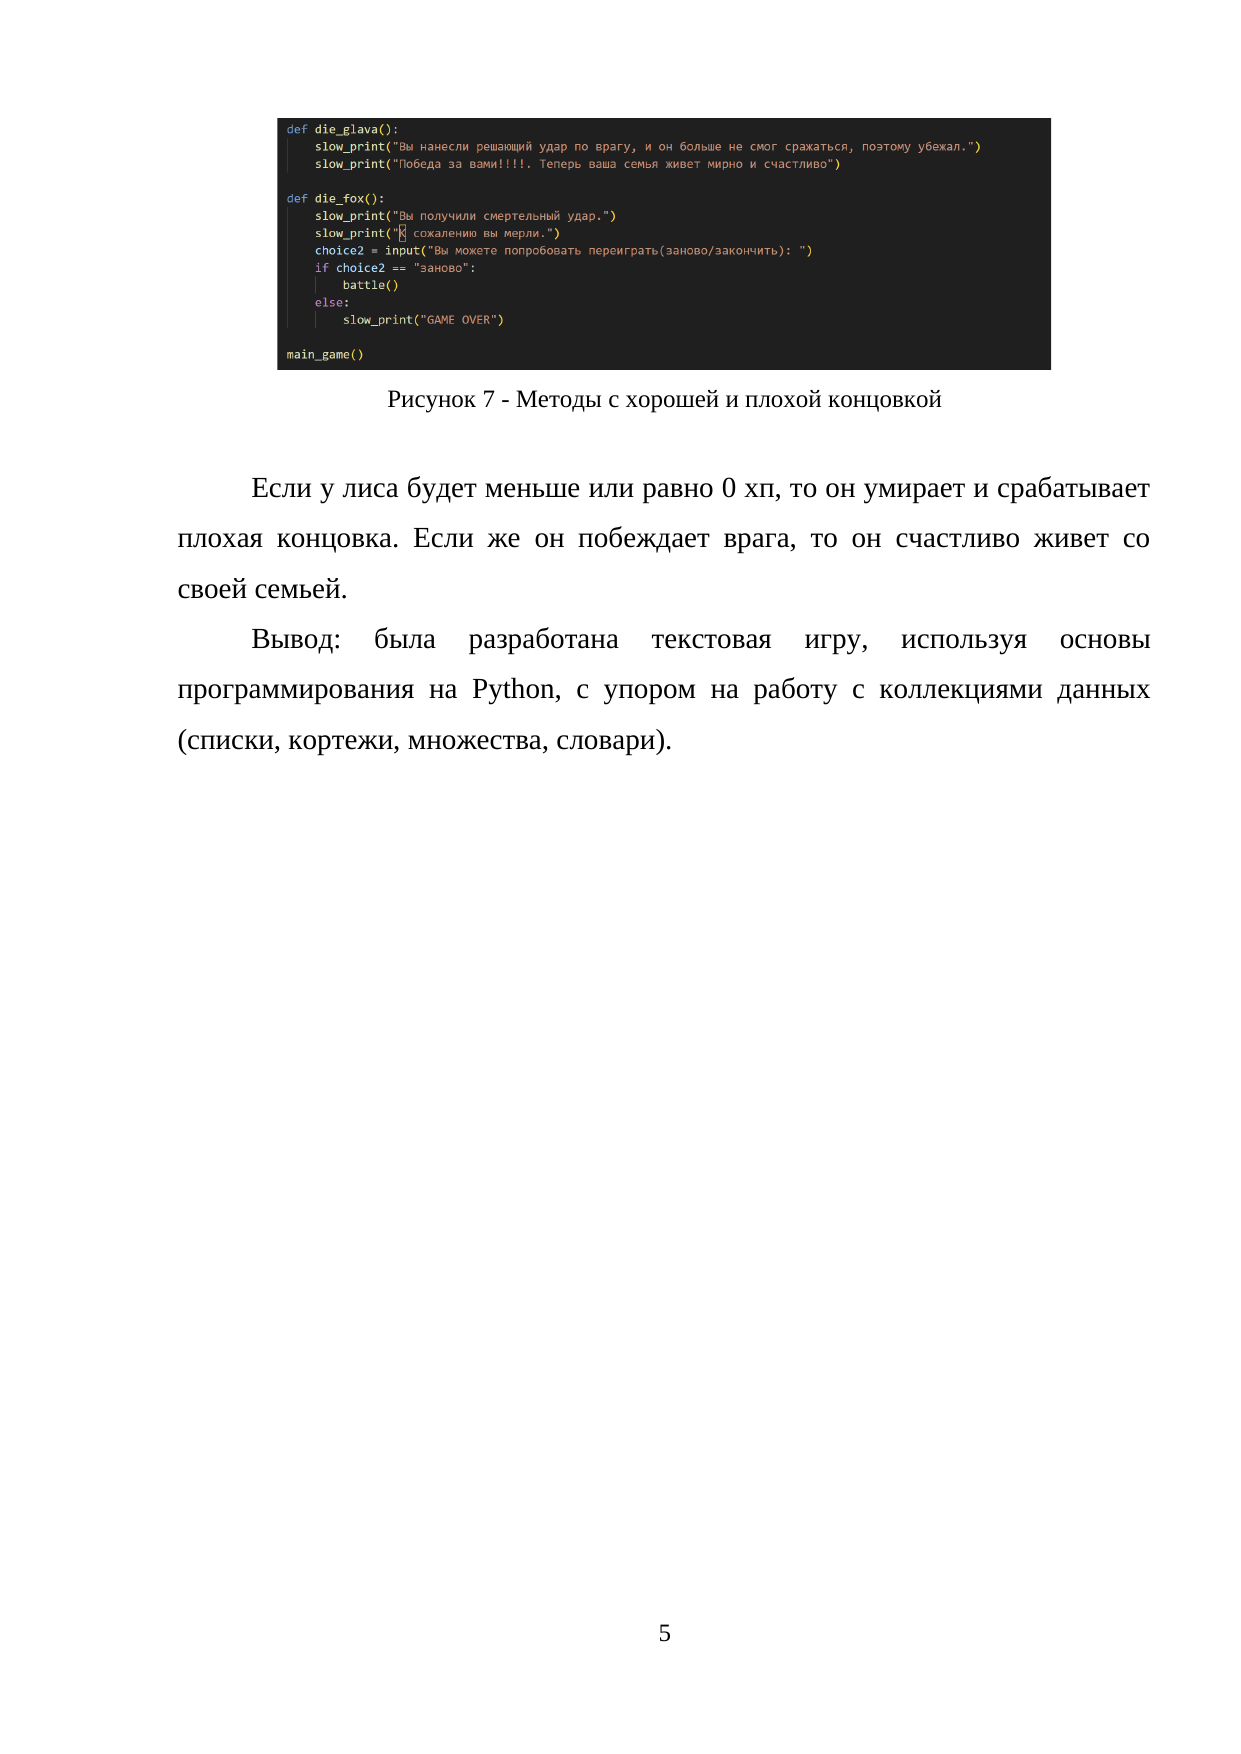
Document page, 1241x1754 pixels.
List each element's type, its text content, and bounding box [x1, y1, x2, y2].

picture [277, 118, 1052, 370]
text Вывод: была разработана текстовая игру, используя основы программирования на Python, с упором на работу с коллекциями данных (списки, кортежи, множества, словари). [177, 621, 1152, 755]
text Если у лиса будет меньше или равно 0 хп, то он умирает и срабатывает плохая концовка. Если же он побеждает врага, то он счастливо живет со своей семьей. [177, 470, 1152, 604]
text Рисунок 7 - Методы с хорошей и плохой концовкой [177, 384, 1152, 413]
